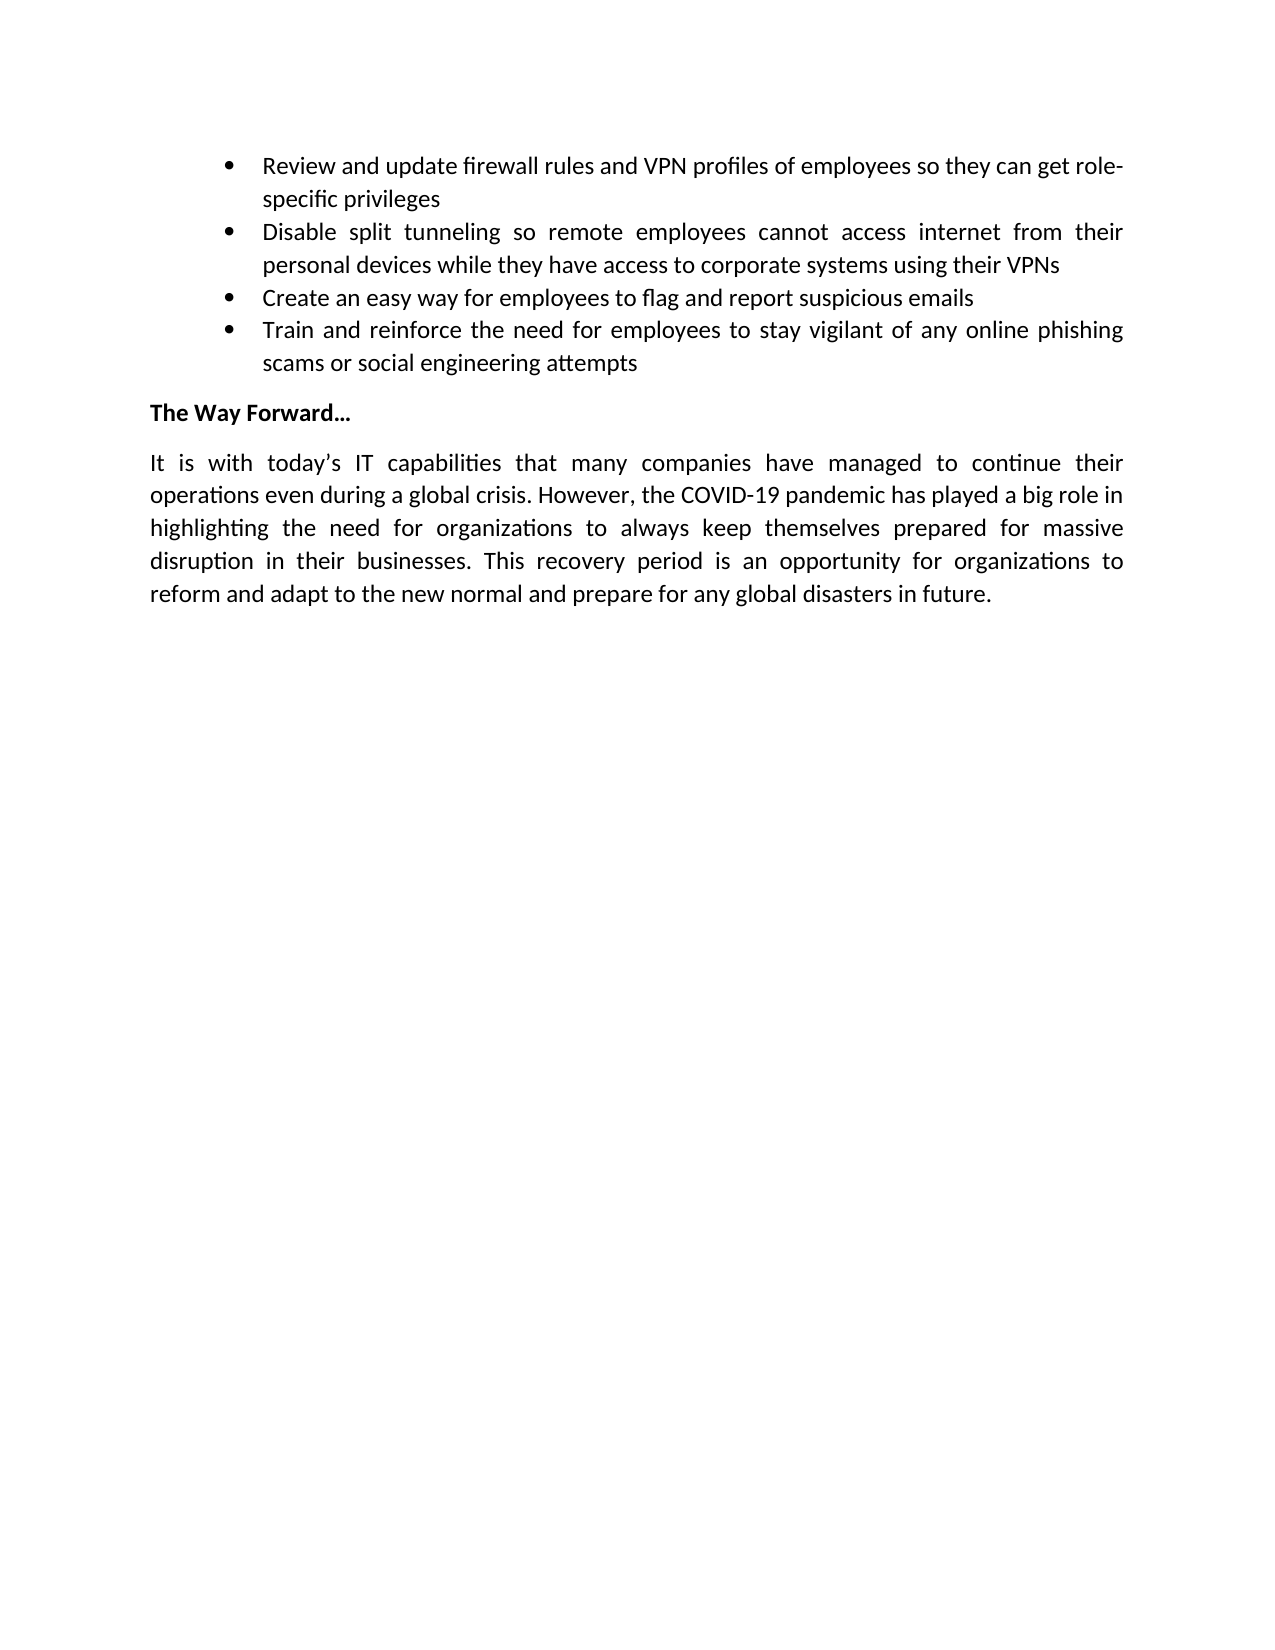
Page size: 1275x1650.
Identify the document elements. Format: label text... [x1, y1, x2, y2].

list Train and reinforce the need for employees to stay vigilant of any online phishing scams or social engineering attempts [225, 314, 1125, 378]
list Review and update firewall rules and VPN profiles of employees so they can get role-specific privileges [225, 150, 1125, 213]
list Disable split tunneling so remote employees cannot access internet from their personal devices while they have access to corporate systems using their VPNs [225, 216, 1125, 279]
list Create an easy way for employees to flag and report suspicious emails [225, 282, 1125, 312]
text It is with today’s IT capabilities that many companies have managed to continue their operations even during a global crisis. However, the COVID-19 pandemic has played a big role in highlighting the need for organizations to always keep themselves prepared for massive disruption in their businesses. This recovery period is an opportunity for organizations to reform and adapt to the new normal and prepare for any global disasters in future. [150, 447, 1125, 609]
text The Way Forward… [150, 397, 1125, 428]
